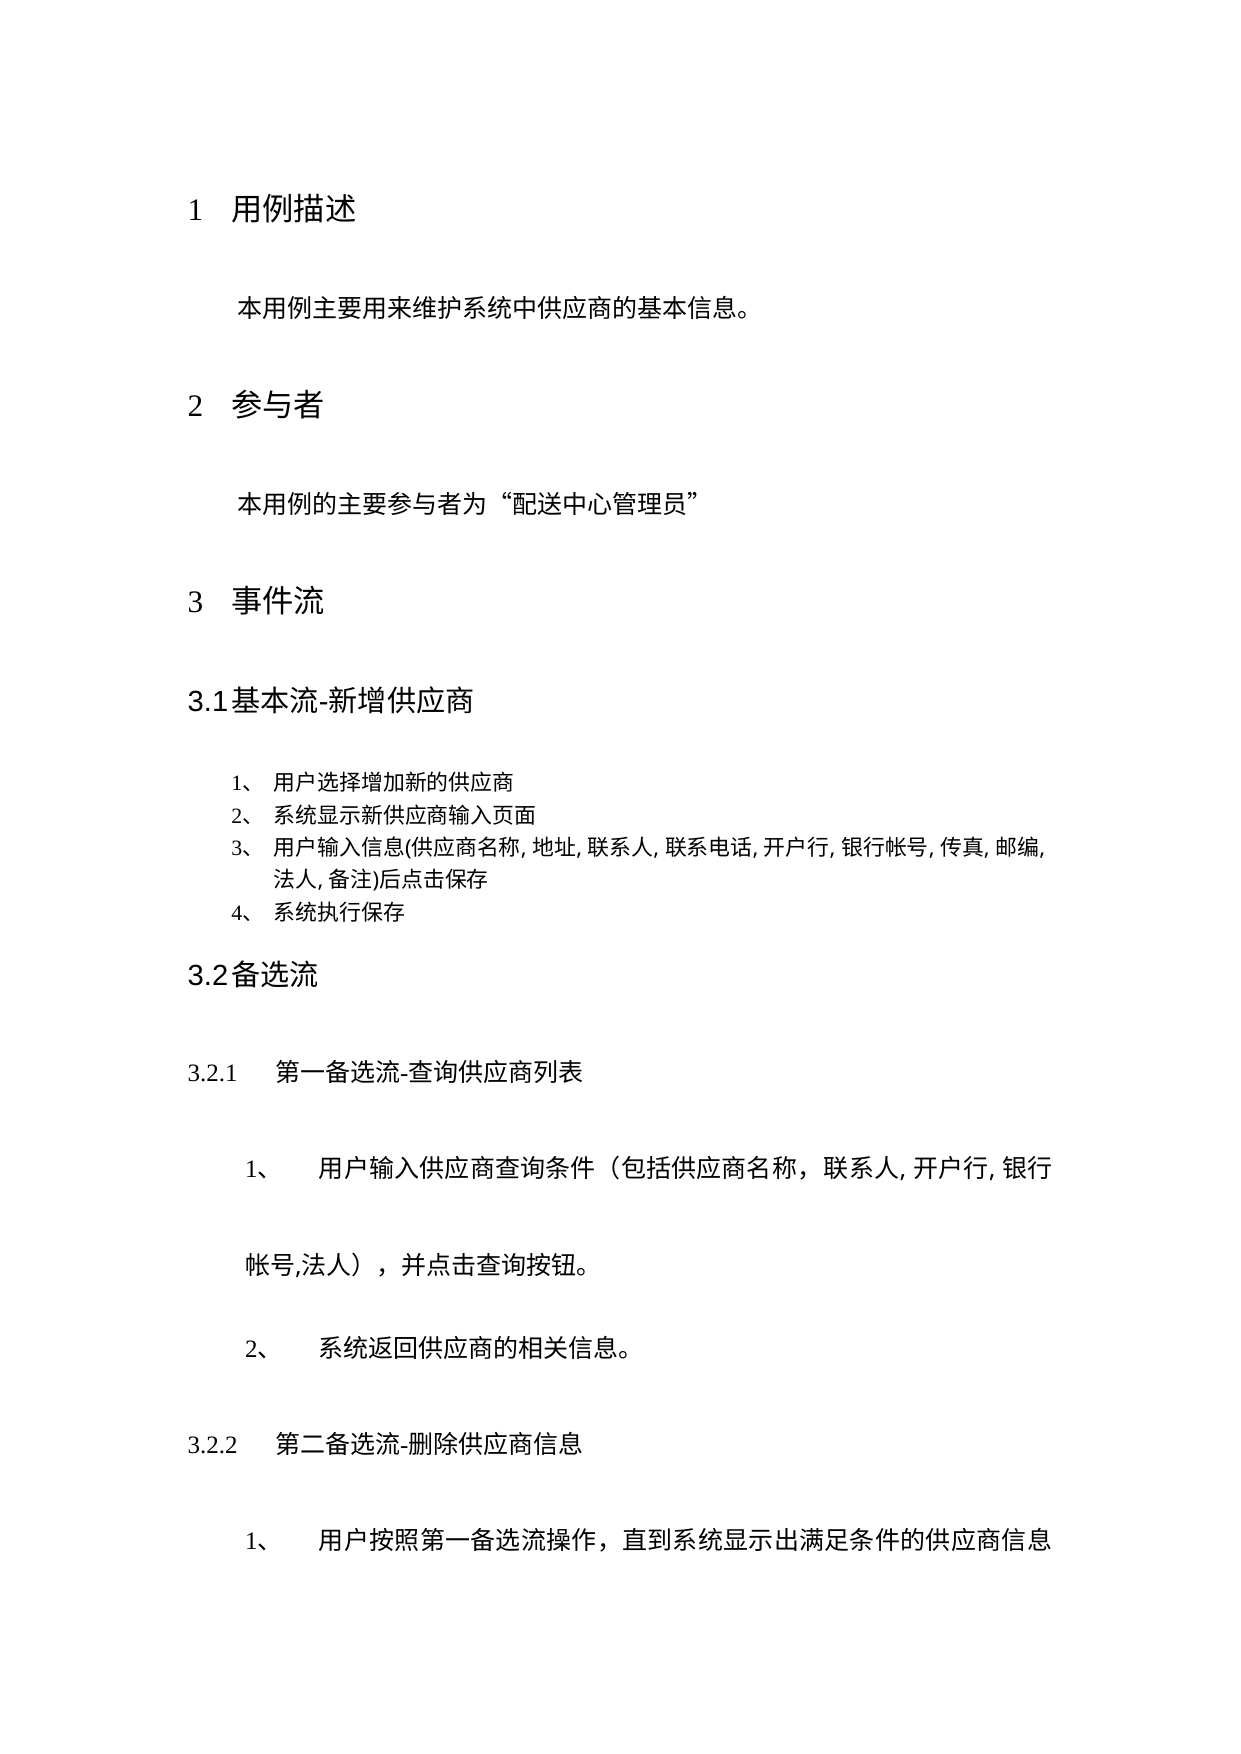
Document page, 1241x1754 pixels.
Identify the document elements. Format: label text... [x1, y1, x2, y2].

list 系统显示新供应商输入页面 [231, 797, 1053, 830]
subtitle 用例描述 [187, 174, 1053, 239]
text 本用例的主要参与者为“配送中心管理员” [187, 470, 1053, 535]
subtitle 第二备选流-删除供应商信息 [187, 1410, 1053, 1475]
subtitle 第一备选流-查询供应商列表 [187, 1038, 1053, 1103]
text 本用例主要用来维护系统中供应商的基本信息。 [187, 274, 1053, 339]
list 系统执行保存 [231, 895, 1053, 927]
list 用户输入供应商查询条件（包括供应商名称，联系人, 开户行, 银行帐号,法人），并点击查询按钮。 [245, 1134, 1053, 1296]
subtitle 事件流 [187, 566, 1053, 631]
list 系统返回供应商的相关信息。 [245, 1314, 1053, 1379]
subtitle 基本流-新增供应商 [187, 666, 1053, 731]
subtitle 参与者 [187, 370, 1053, 435]
subtitle 备选流 [187, 940, 1053, 1005]
list 用户输入信息(供应商名称, 地址, 联系人, 联系电话, 开户行, 银行帐号, 传真, 邮编, 法人, 备注)后点击保存 [231, 830, 1053, 895]
list 用户选择增加新的供应商 [231, 765, 1053, 797]
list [245, 1506, 1053, 1571]
